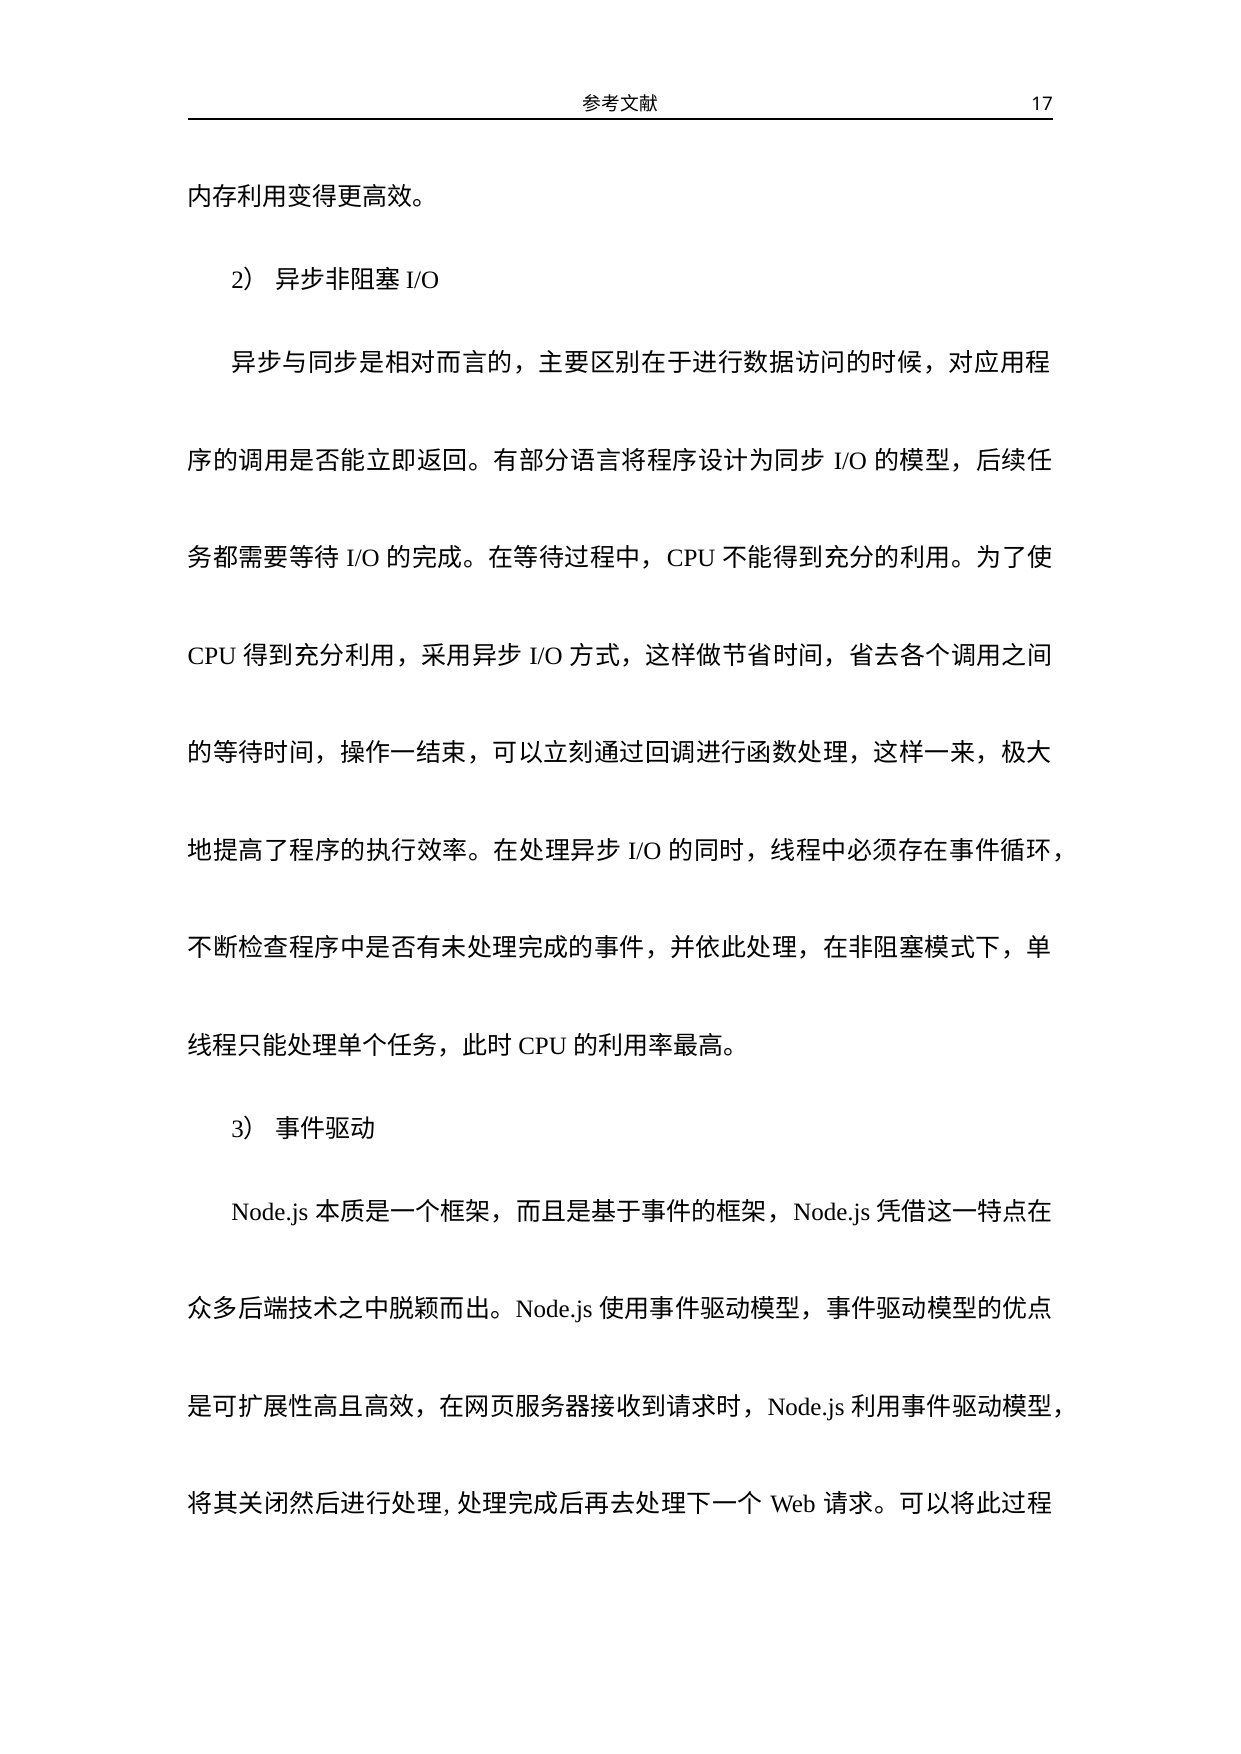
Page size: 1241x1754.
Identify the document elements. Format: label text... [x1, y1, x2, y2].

list 异步非阻塞 I/O [231, 245, 1053, 310]
list 事件驱动 [231, 1094, 1053, 1159]
text 异步与同步是相对而言的，主要区别在于进行数据访问的时候，对应用程序的调用是否能立即返回。有部分语言将程序设计为同步 I/O 的模型，后续任务都需要等待 I/O 的完成。在等待过程中，CPU 不能得到充分的利用。为了使 CPU 得到充分利用，采用异步 I/O 方式，这样做节省时间，省去各个调用之间的等待时间，操作一结束，可以立刻通过回调进行函数处理，这样一来，极大地提高了程序的执行效率。在处理异步I/O 的同时，线程中必须存在事件循环，不断检查程序中是否有未处理完成的事件，并依此处理，在非阻塞模式下，单线程只能处理单个任务，此时 CPU 的利用率最高。 [187, 328, 1053, 1076]
